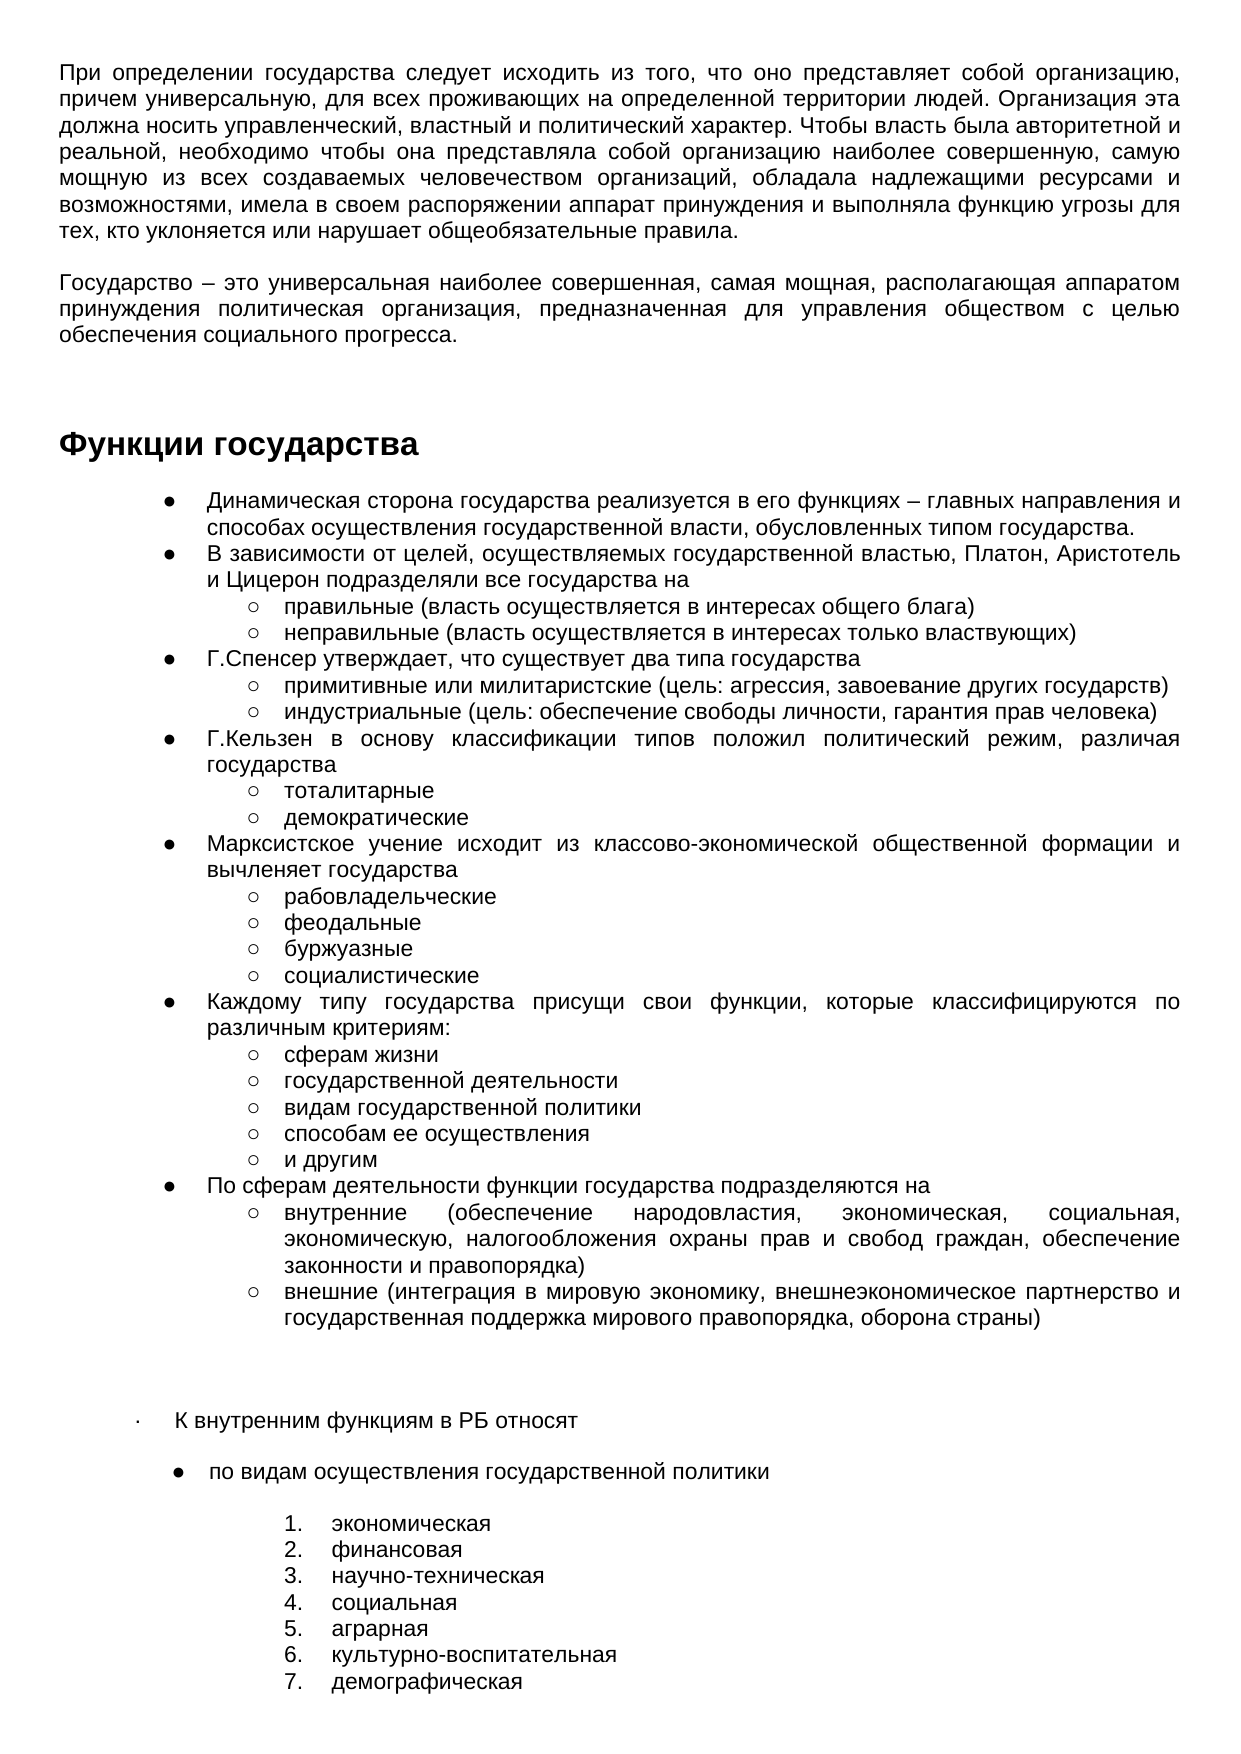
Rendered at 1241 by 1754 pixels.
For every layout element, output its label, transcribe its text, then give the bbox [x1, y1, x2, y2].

list Г.Спенсер утверждает, что существует два типа государства [162, 645, 1181, 672]
list тоталитарные [246, 777, 1181, 803]
list Г.Кельзен в основу классификации типов положил политический режим, различая государства [162, 724, 1181, 777]
list По сферам деятельности функции государства подразделяются на [162, 1172, 1181, 1199]
text 2. финансовая [284, 1536, 1181, 1562]
list способам ее осуществления [246, 1120, 1181, 1146]
list примитивные или милитаристские (цель: агрессия, завоевание других государств) [246, 672, 1181, 698]
list государственной деятельности [246, 1067, 1181, 1093]
list В зависимости от целей, осуществляемых государственной властью, Платон, Аристотель и Цицерон подразделяли все государства на [162, 540, 1181, 593]
text 3. научно-техническая [284, 1562, 1181, 1589]
list феодальные [246, 909, 1181, 935]
list и другим [246, 1146, 1181, 1172]
text 5. аграрная [284, 1615, 1181, 1641]
list социалистические [246, 962, 1181, 988]
text Функции государства [59, 424, 1181, 462]
list правильные (власть осуществляется в интересах общего блага) [246, 593, 1181, 619]
text 7. демографическая [284, 1668, 1181, 1694]
list рабовладельческие [246, 883, 1181, 909]
list внешние (интеграция в мировую экономику, внешнеэкономическое партнерство и государственная поддержка мирового правопорядка, оборона страны) [246, 1278, 1181, 1331]
list внутренние (обеспечение народовластия, экономическая, социальная, экономическую, налогообложения охраны прав и свобод граждан, обеспечение законности и правопорядка) [246, 1199, 1181, 1278]
list демократические [246, 803, 1181, 830]
text При определении государства следует исходить из того, что оно представляет собой организацию, причем универсальную, для всех проживающих на определенной территории людей. Организация эта должна носить управленческий, властный и политический характер. Чтобы власть была авторитетной и реальной, необходимо чтобы она представляла собой организацию наиболее совершенную, самую мощную из всех создаваемых человечеством организаций, обладала надлежащими ресурсами и возможностями, имела в своем распоряжении аппарат принуждения и выполняла функцию угрозы для тех, кто уклоняется или нарушает общеобязательные правила. [59, 59, 1181, 243]
list видам государственной политики [246, 1093, 1181, 1120]
text 6. культурно-воспитательная [284, 1641, 1181, 1668]
list Марксистское учение исходит из классово-экономической общественной формации и вычленяет государства [162, 830, 1181, 883]
list сферам жизни [246, 1041, 1181, 1067]
list буржуазные [246, 935, 1181, 962]
list индустриальные (цель: обеспечение свободы личности, гарантия прав человека) [246, 698, 1181, 724]
list Динамическая сторона государства реализуется в его функциях – главных направления и способах осуществления государственной власти, обусловленных типом государства. [162, 487, 1181, 540]
text 4. социальная [284, 1589, 1181, 1615]
text · К внутренним функциям в РБ относят [134, 1407, 1181, 1433]
text Государство – это универсальная наиболее совершенная, самая мощная, располагающая аппаратом принуждения политическая организация, предназначенная для управления обществом с целью обеспечения социального прогресса. [59, 268, 1181, 347]
list по видам осуществления государственной политики [171, 1458, 1181, 1485]
list Каждому типу государства присущи свои функции, которые классифицируются по различным критериям: [162, 988, 1181, 1041]
list неправильные (власть осуществляется в интересах только властвующих) [246, 619, 1181, 645]
text 1. экономическая [284, 1510, 1181, 1536]
